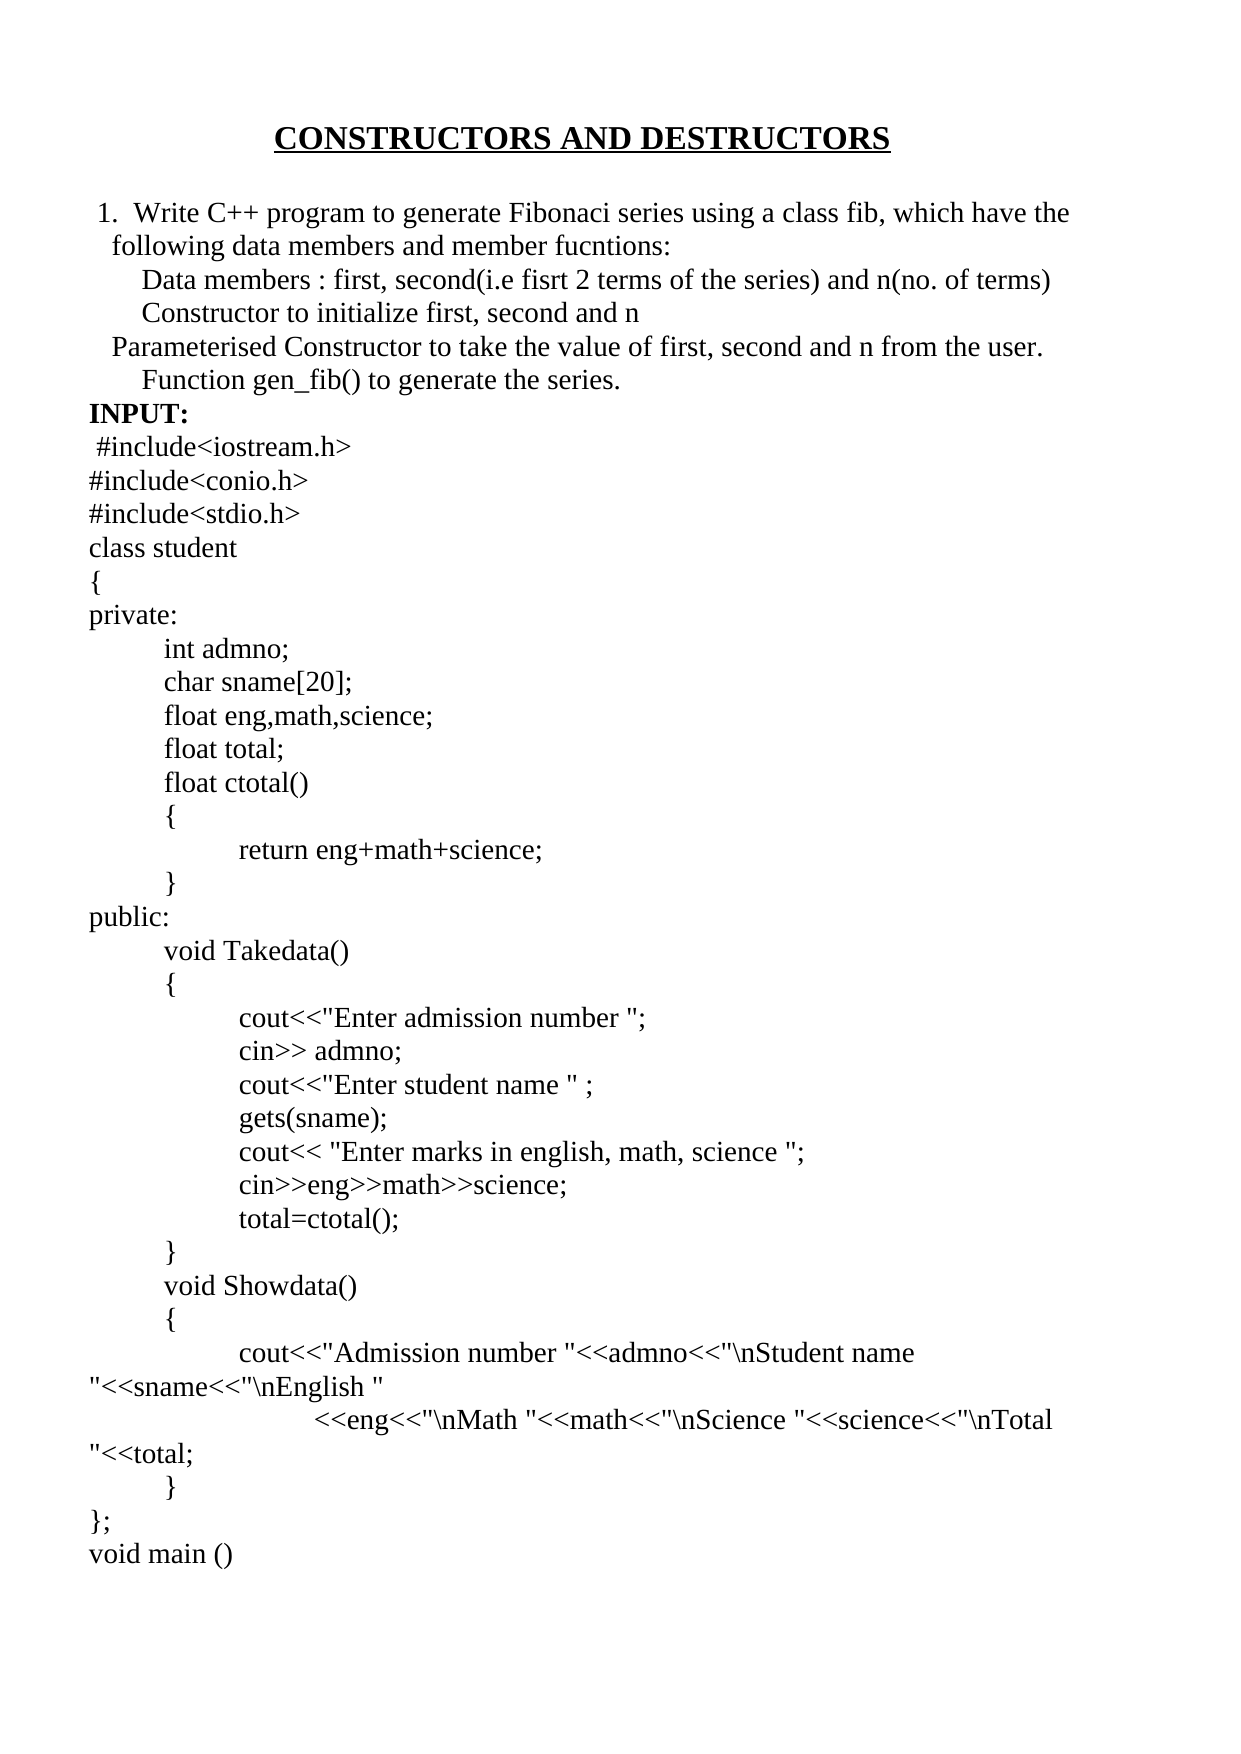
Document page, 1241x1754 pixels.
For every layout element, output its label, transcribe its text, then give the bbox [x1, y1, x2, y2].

subtitle INPUT: [89, 396, 1090, 429]
subtitle total=ctotal(); [89, 1201, 1090, 1234]
subtitle { [89, 966, 1090, 1000]
subtitle 1. Write C++ program to generate Fibonaci series using a class fib, which have the following data members and member fucntions: [97, 195, 1090, 262]
subtitle Parameterised Constructor to take the value of first, second and n from the user. [111, 329, 1090, 362]
subtitle <<eng<<"\nMath "<<math<<"\nScience "<<science<<"\nTotal "<<total; [89, 1402, 1090, 1469]
subtitle cin>>eng>>math>>science; [89, 1167, 1090, 1201]
subtitle cout<<"Enter student name " ; [89, 1067, 1090, 1100]
subtitle void Takedata() [89, 933, 1090, 966]
subtitle { [89, 564, 1090, 597]
subtitle  Constructor to initialize first, second and n [111, 295, 1090, 329]
subtitle gets(sname); [89, 1100, 1090, 1134]
subtitle cout<< "Enter marks in english, math, science "; [89, 1134, 1090, 1167]
subtitle } [89, 1469, 1090, 1503]
subtitle void Showdata() [89, 1268, 1090, 1302]
subtitle cin>> admno; [89, 1033, 1090, 1067]
subtitle void main () [89, 1536, 1090, 1570]
subtitle } [89, 1234, 1090, 1268]
subtitle cout<<"Admission number "<<admno<<"\nStudent name "<<sname<<"\nEnglish " [89, 1335, 1090, 1402]
subtitle #include<conio.h> [89, 463, 1090, 497]
subtitle } [89, 866, 1090, 899]
subtitle cout<<"Enter admission number "; [89, 1000, 1090, 1033]
subtitle #include<stdio.h> [89, 497, 1090, 530]
subtitle public: [89, 899, 1090, 933]
subtitle { [89, 1302, 1090, 1335]
subtitle return eng+math+science; [89, 832, 1090, 866]
subtitle float ctotal() [89, 765, 1090, 798]
subtitle { [89, 798, 1090, 832]
subtitle float eng,math,science; [89, 698, 1090, 731]
subtitle #include<iostream.h> [89, 429, 1090, 463]
subtitle  Data members : first, second(i.e fisrt 2 terms of the series) and n(no. of terms) [111, 262, 1090, 295]
subtitle class student [89, 530, 1090, 564]
subtitle CONSTRUCTORS AND DESTRUCTORS [74, 118, 1090, 156]
subtitle float total; [89, 731, 1090, 765]
subtitle char sname[20]; [89, 664, 1090, 698]
subtitle  Function gen_fib() to generate the series. [111, 362, 1090, 396]
subtitle int admno; [89, 631, 1090, 664]
subtitle private: [89, 597, 1090, 631]
subtitle }; [89, 1503, 1090, 1536]
